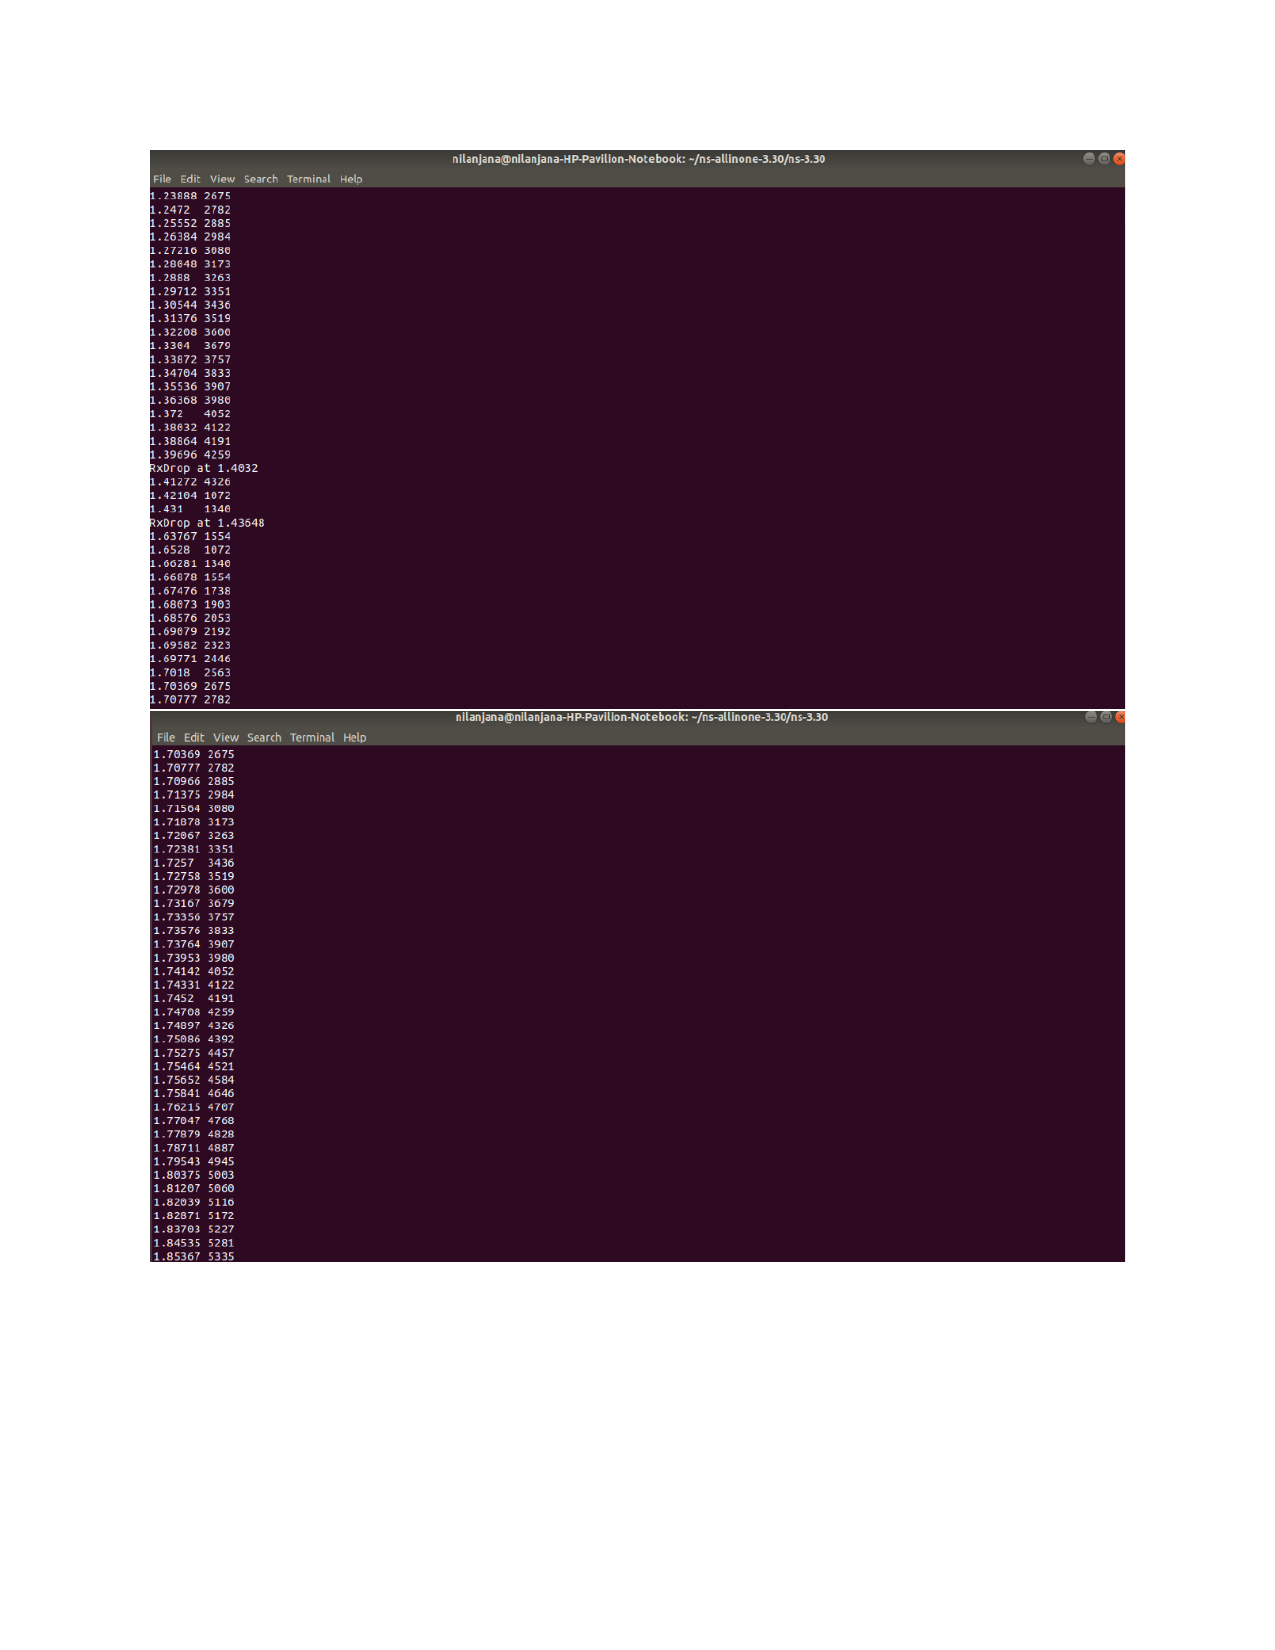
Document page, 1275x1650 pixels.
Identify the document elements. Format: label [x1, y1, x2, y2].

picture [150, 150, 1125, 710]
picture [150, 711, 1125, 1262]
